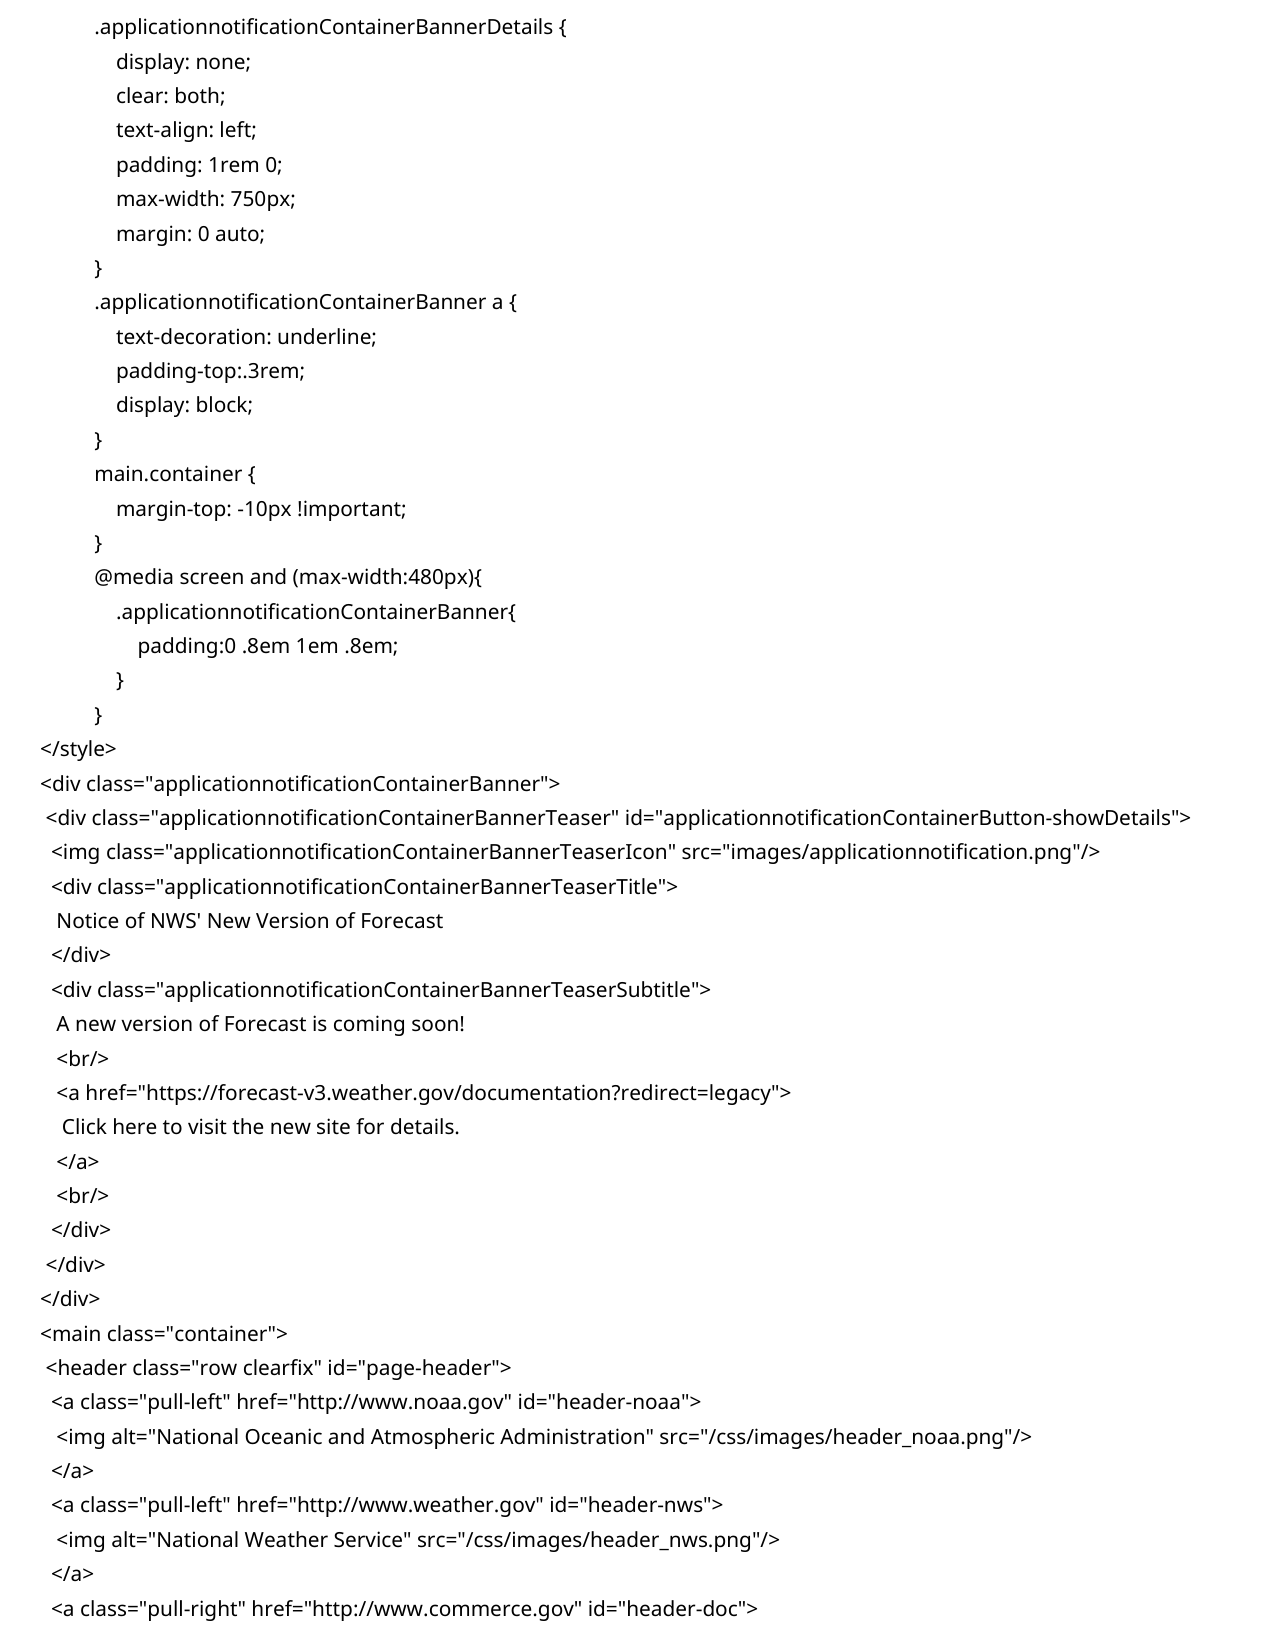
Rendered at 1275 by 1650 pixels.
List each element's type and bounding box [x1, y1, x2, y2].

text [29, 12, 1246, 1622]
